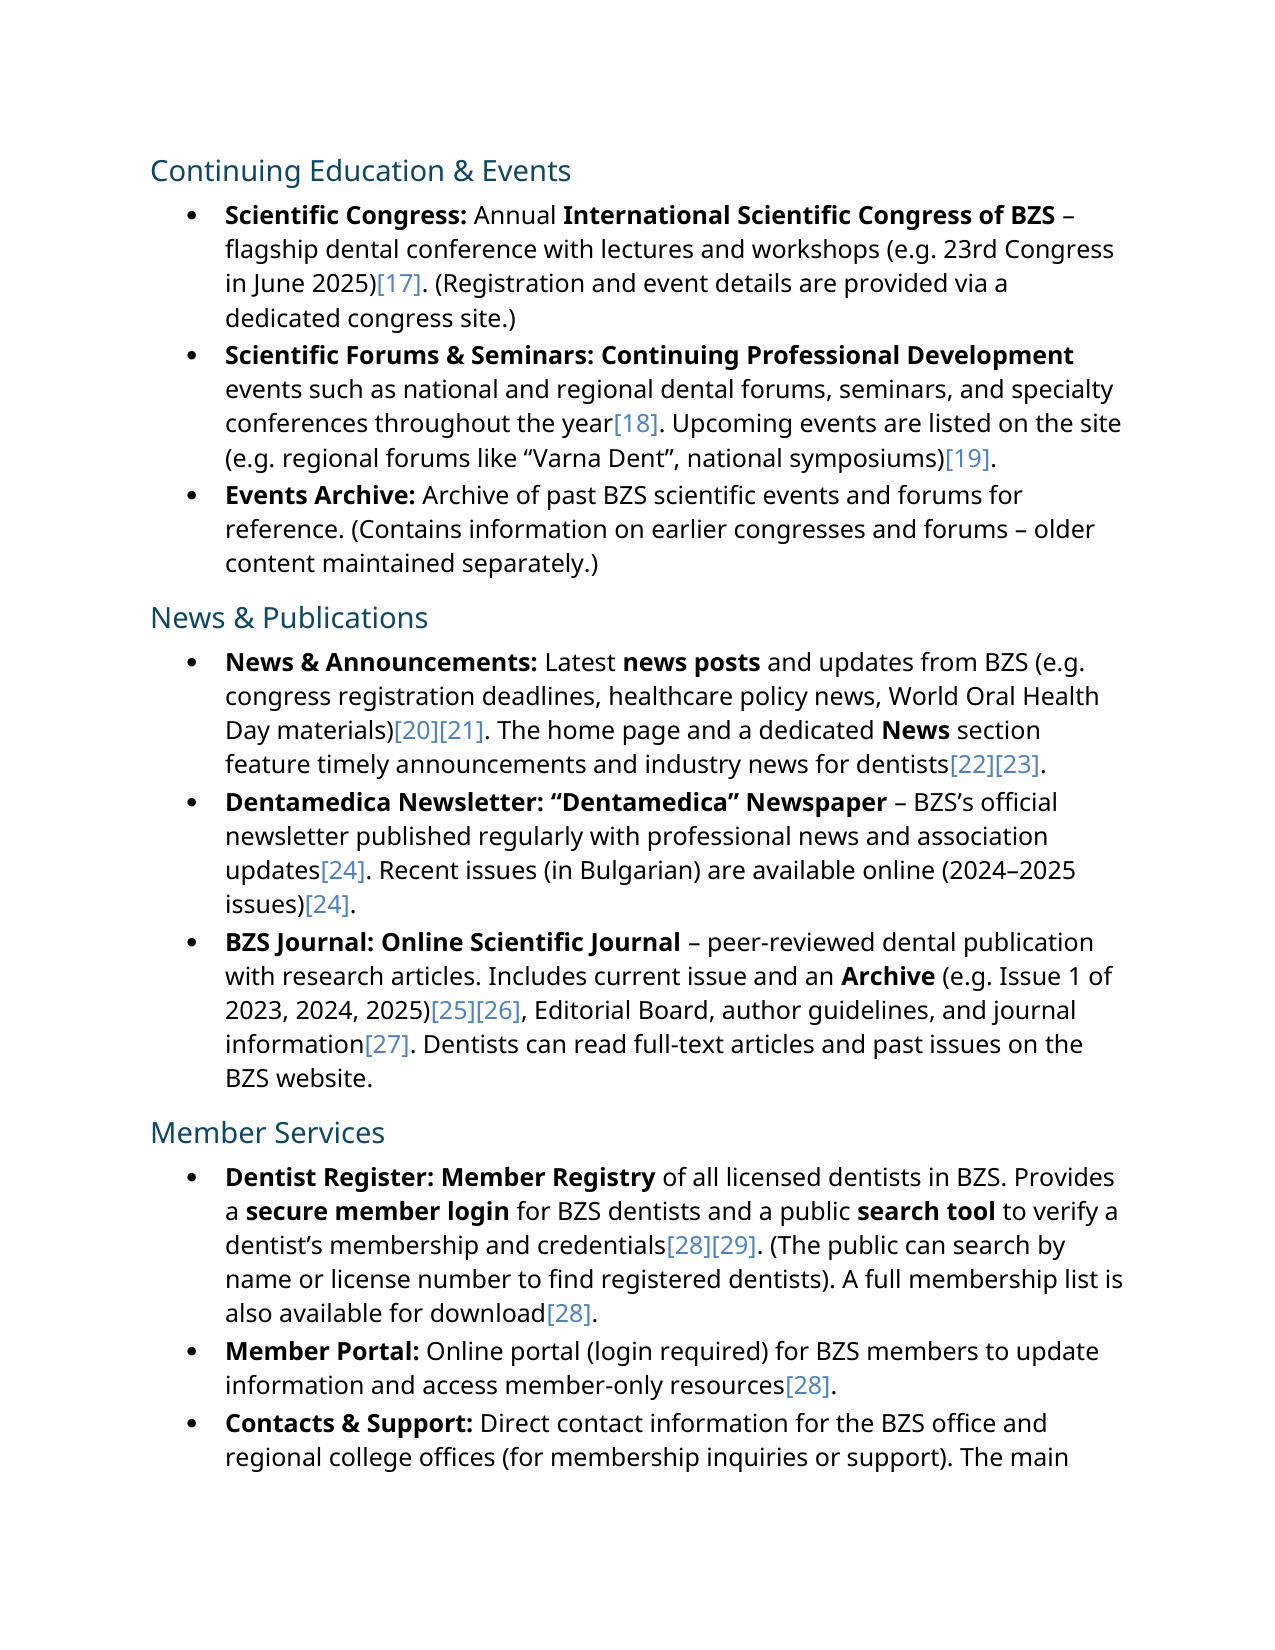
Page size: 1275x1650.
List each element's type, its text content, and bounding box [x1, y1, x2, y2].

list BZS Journal: Online Scientific Journal – peer-reviewed dental publication with research articles. Includes current issue and an Archive (e.g. Issue 1 of 2023, 2024, 2025)[25][26], Editorial Board, author guidelines, and journal information[27]. Dentists can read full-text articles and past issues on the BZS website. [187, 925, 1125, 1095]
list Scientific Congress: Annual International Scientific Congress of BZS – flagship dental conference with lectures and workshops (e.g. 23rd Congress in June 2025)[17]. (Registration and event details are provided via a dedicated congress site.) [187, 198, 1125, 334]
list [187, 1406, 1125, 1474]
list Events Archive: Archive of past BZS scientific events and forums for reference. (Contains information on earlier congresses and forums – older content maintained separately.) [187, 478, 1125, 580]
list Member Portal: Online portal (login required) for BZS members to update information and access member-only resources[28]. [187, 1334, 1125, 1402]
list Dentist Register: Member Registry of all licensed dentists in BZS. Provides a secure member login for BZS dentists and a public search tool to verify a dentist’s membership and credentials[28][29]. (The public can search by name or license number to find registered dentists). A full membership list is also available for download[28]. [187, 1160, 1125, 1330]
list News & Announcements: Latest news posts and updates from BZS (e.g. congress registration deadlines, healthcare policy news, World Oral Health Day materials)[20][21]. The home page and a dedicated News section feature timely announcements and industry news for dentists[22][23]. [187, 645, 1125, 781]
subtitle Continuing Education & Events [150, 150, 1125, 190]
list Scientific Forums & Seminars: Continuing Professional Development events such as national and regional dental forums, seminars, and specialty conferences throughout the year[18]. Upcoming events are listed on the site (e.g. regional forums like “Varna Dent”, national symposiums)[19]. [187, 338, 1125, 474]
subtitle Member Services [150, 1112, 1125, 1152]
subtitle News & Publications [150, 597, 1125, 637]
list Dentamedica Newsletter: “Dentamedica” Newspaper – BZS’s official newsletter published regularly with professional news and association updates[24]. Recent issues (in Bulgarian) are available online (2024–2025 issues)[24]. [187, 785, 1125, 921]
